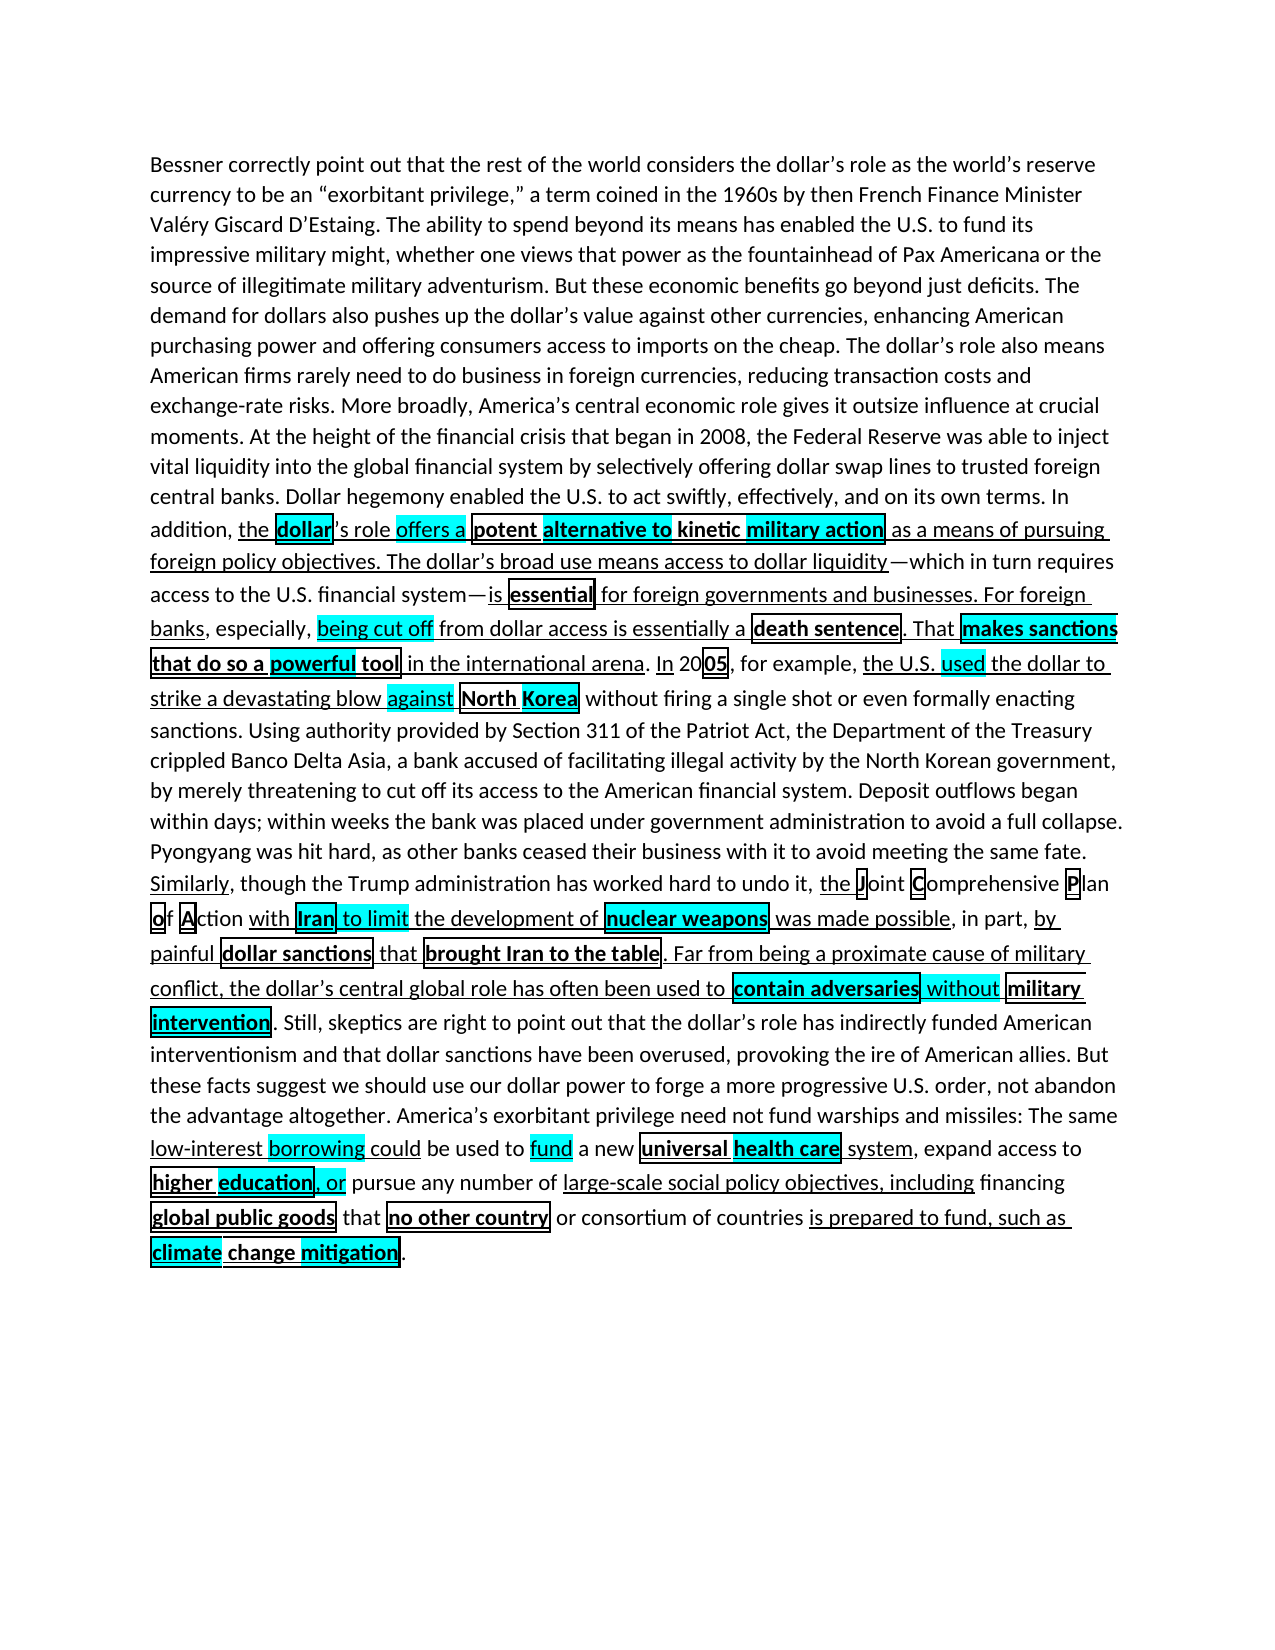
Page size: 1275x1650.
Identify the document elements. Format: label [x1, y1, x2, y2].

text [150, 150, 1125, 1268]
